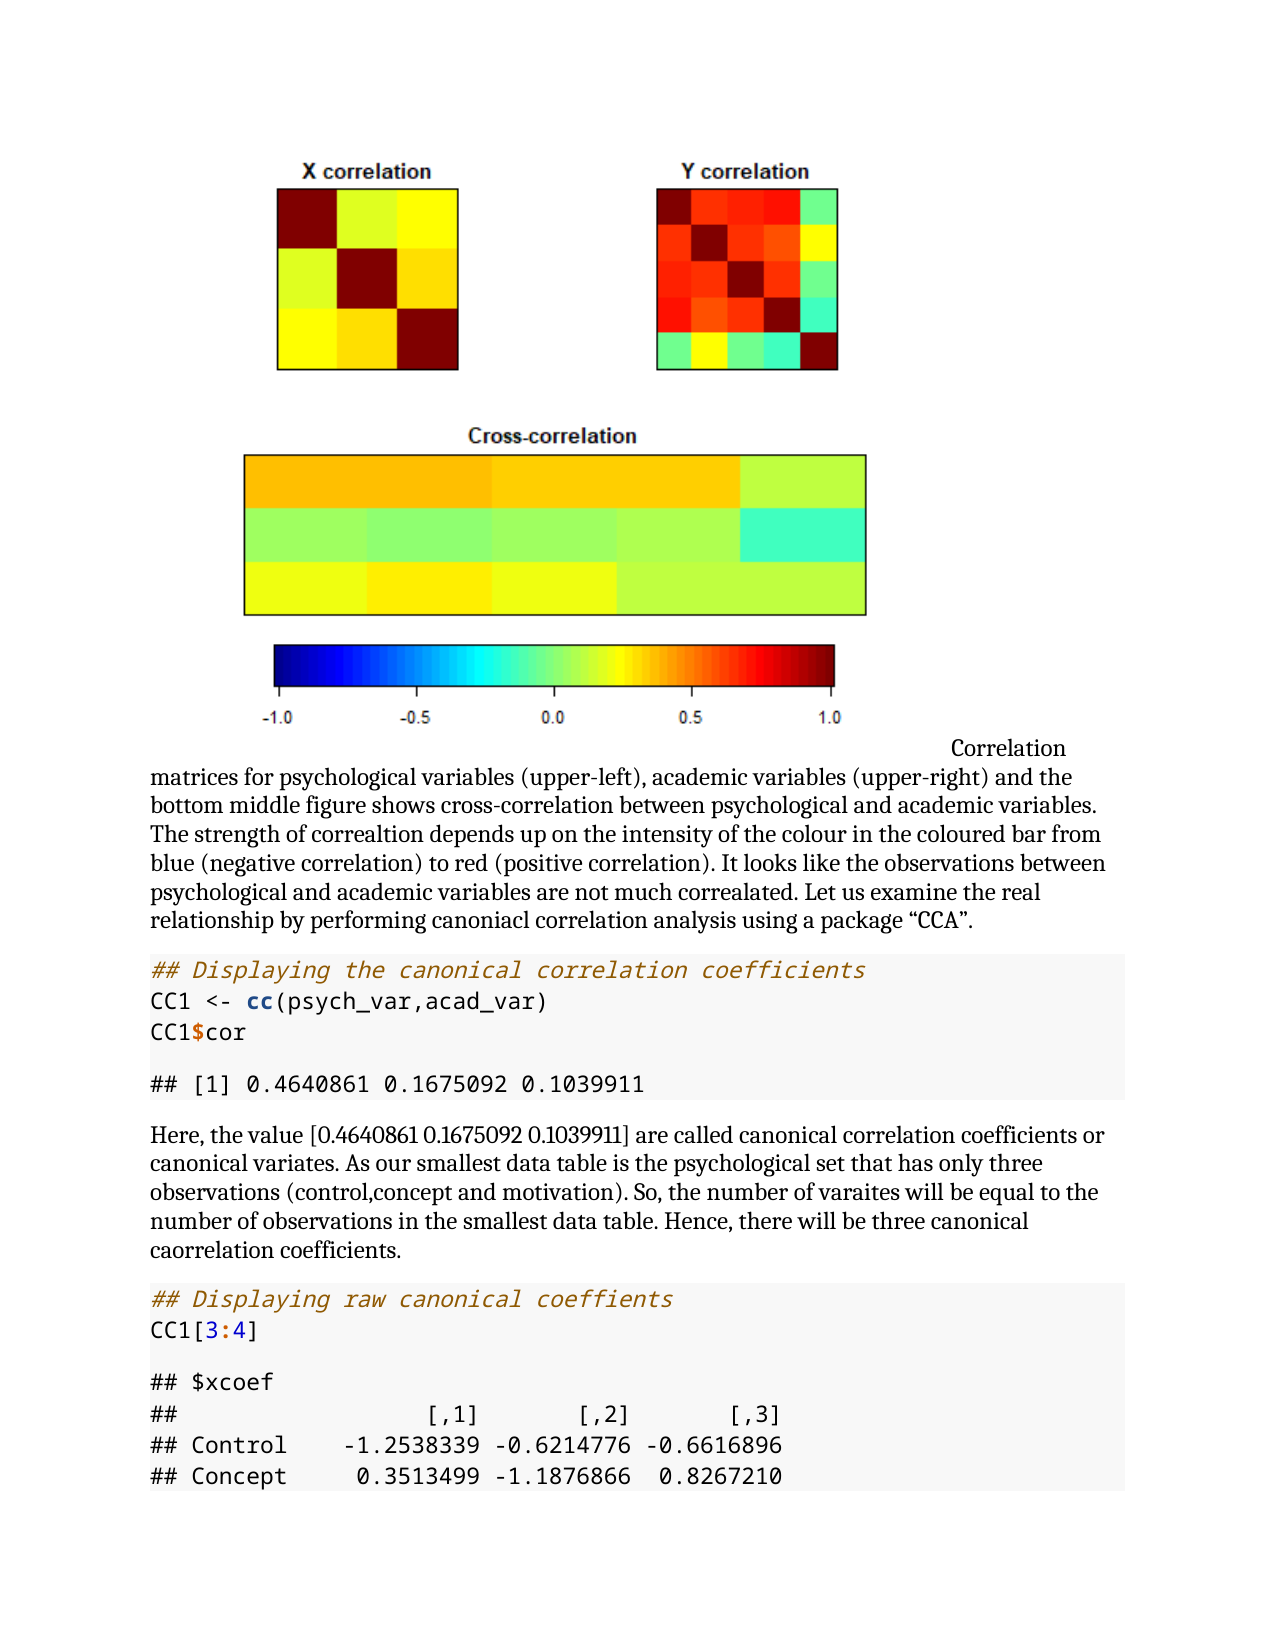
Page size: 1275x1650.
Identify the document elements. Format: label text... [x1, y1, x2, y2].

text ## Displaying the canonical correlation coefficients CC1 <- cc(psych_var,acad_var) CC1$cor [246, 954, 1125, 1048]
text Here, the value [0.4640861 0.1675092 0.1039911] are called canonical correlation coefficients or canonical variates. As our smallest data table is the psychological set that has only three observations (control,concept and motivation). So, the number of varaites will be equal to the number of observations in the smallest data table. Hence, there will be three canonical caorrelation coefficients. [150, 1121, 1125, 1264]
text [150, 1366, 1125, 1491]
picture [168, 150, 927, 757]
text ## [1] 0.4640861 0.1675092 0.1039911 [150, 1068, 1125, 1100]
text ## Displaying raw canonical coeffients CC1[3:4] [260, 1283, 1125, 1346]
